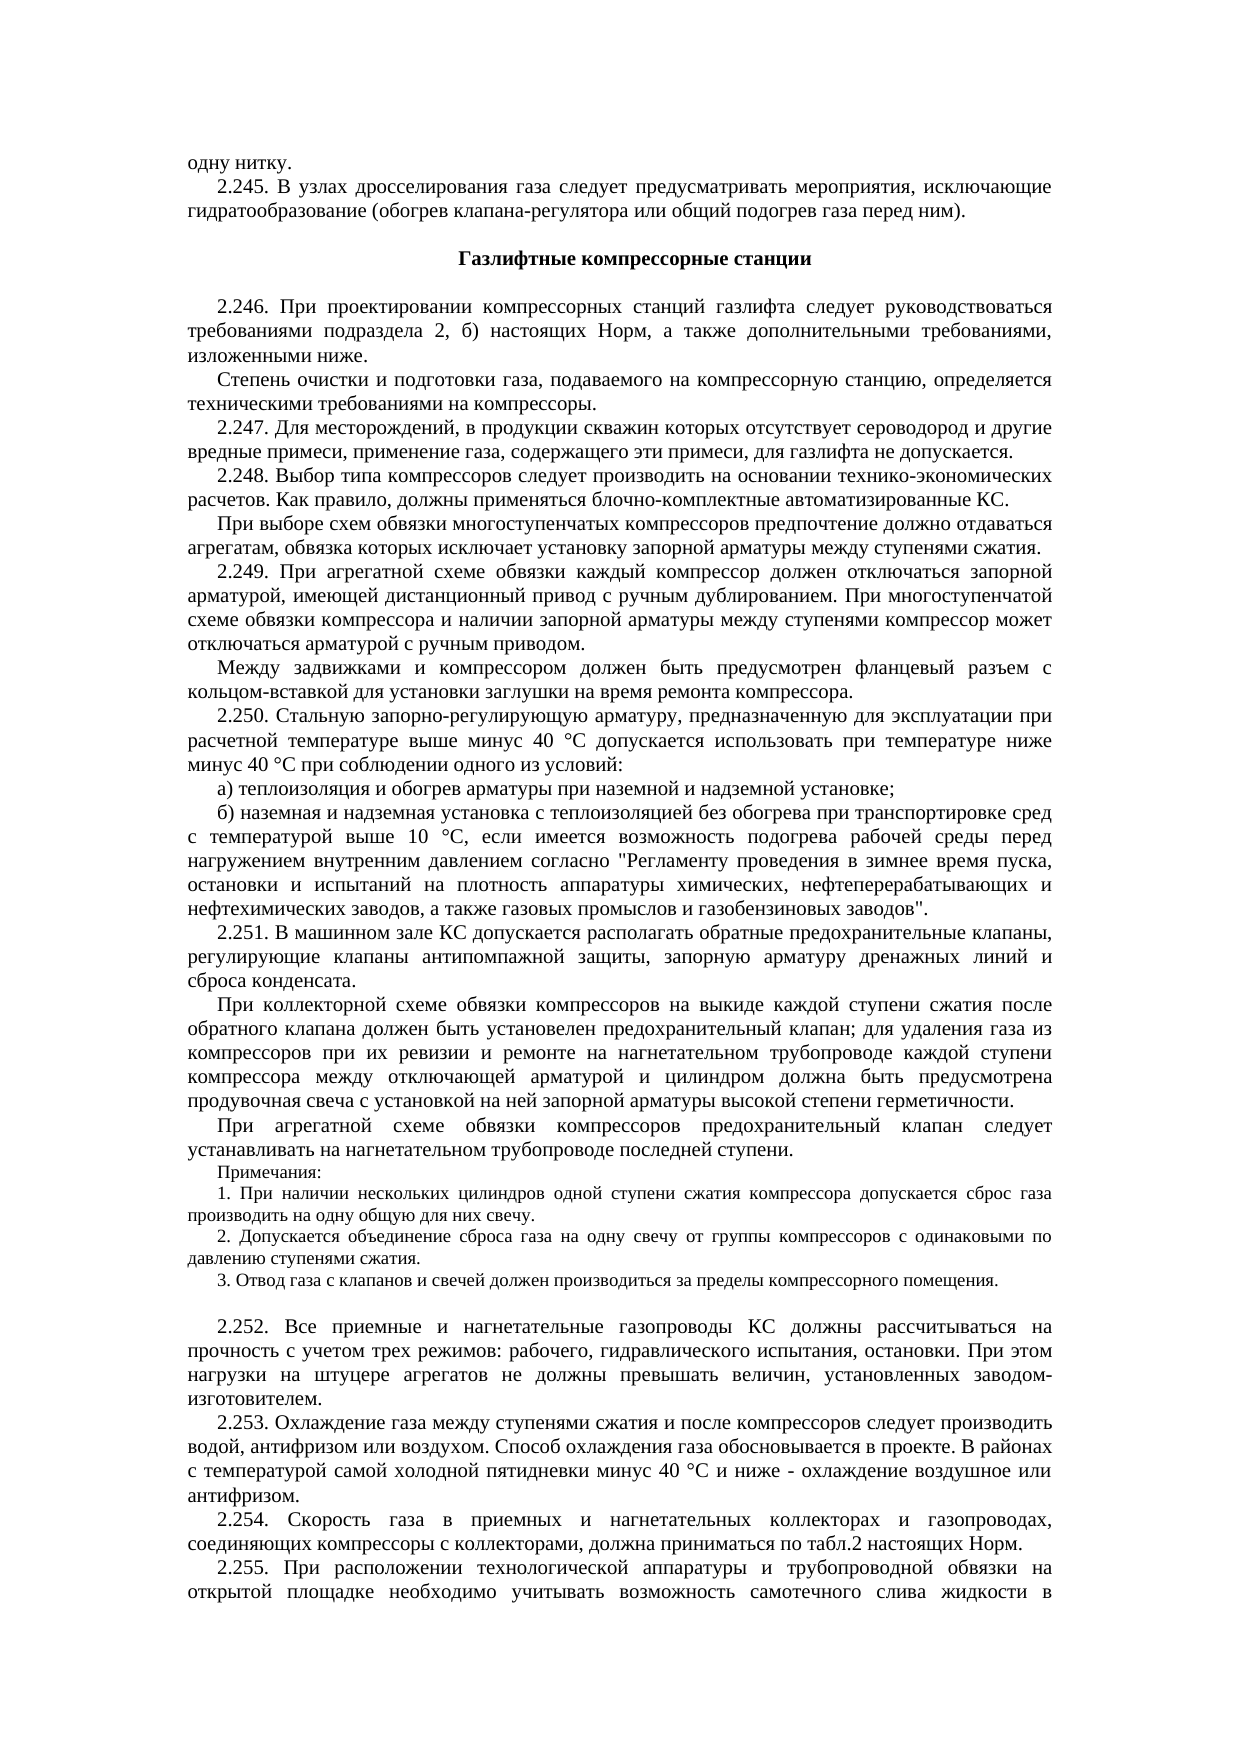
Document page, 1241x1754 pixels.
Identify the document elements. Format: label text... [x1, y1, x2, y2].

text а) теплоизоляция и обогрев арматуры при наземной и надземной установке; [187, 776, 1053, 800]
text 2.247. Для месторождений, в продукции скважин которых отсутствует сероводород и другие вредные примеси, применение газа, содержащего эти примеси, для газлифта не допускается. [187, 415, 1053, 463]
subtitle Газлифтные компрессорные станции [187, 246, 1053, 270]
text 2.249. При агрегатной схеме обвязки каждый компрессор должен отключаться запорной арматурой, имеющей дистанционный привод с ручным дублированием. При многоступенчатой схеме обвязки компрессора и наличии запорной арматуры между ступенями компрессор может отключаться арматурой с ручным приводом. [187, 559, 1053, 655]
text При коллекторной схеме обвязки компрессоров на выкиде каждой ступени сжатия после обратного клапана должен быть установелен предохранительный клапан; для удаления газа из компрессоров при их ревизии и ремонте на нагнетательном трубопроводе каждой ступени компрессора между отключающей арматурой и цилиндром должна быть предусмотрена продувочная свеча с установкой на ней запорной арматуры высокой степени герметичности. [187, 992, 1053, 1112]
text 2.250. Стальную запорно-регулирующую арматуру, предназначенную для эксплуатации при расчетной температуре выше минус 40 °С допускается использовать при температуре ниже минус 40 °C при соблюдении одного из условий: [187, 703, 1053, 776]
text 2.246. При проектировании компрессорных станций газлифта следует руководствоваться требованиями подраздела 2, б) настоящих Норм, а также дополнительными требованиями, изложенными ниже. [187, 294, 1053, 367]
text Между задвижками и компрессором должен быть предусмотрен фланцевый разъем с кольцом-вставкой для установки заглушки на время ремонта компрессора. [187, 655, 1053, 703]
text 2.253. Охлаждение газа между ступенями сжатия и после компрессоров следует производить водой, антифризом или воздухом. Способ охлаждения газа обосновывается в проекте. В районах с температурой самой холодной пятидневки минус 40 °С и ниже - охлаждение воздушное или антифризом. [187, 1410, 1053, 1507]
text 2.254. Скорость газа в приемных и нагнетательных коллекторах и газопроводах, соединяющих компрессоры с коллекторами, должна приниматься по табл.2 настоящих Норм. [187, 1507, 1053, 1555]
text б) наземная и надземная установка с теплоизоляцией без обогрева при транспортировке сред с температурой выше 10 °С, если имеется возможность подогрева рабочей среды перед нагружением внутренним давлением согласно "Регламенту проведения в зимнее время пуска, остановки и испытаний на плотность аппаратуры химических, нефтеперерабатывающих и нефтехимических заводов, а также газовых промыслов и газобензиновых заводов". [187, 800, 1053, 920]
text 2.251. В машинном зале КС допускается располагать обратные предохранительные клапаны, регулирующие клапаны антипомпажной защиты, запорную арматуру дренажных линий и сброса конденсата. [187, 920, 1053, 992]
text 3. Отвод газа с клапанов и свечей должен производиться за пределы компрессорного помещения. [187, 1268, 1053, 1290]
text При выборе схем обвязки многоступенчатых компрессоров предпочтение должно отдаваться агрегатам, обвязка которых исключает установку запорной арматуры между ступенями сжатия. [187, 511, 1053, 559]
text Примечания: [187, 1161, 1053, 1182]
text 2.252. Все приемные и нагнетательные газопроводы КС должны рассчитываться на прочность с учетом трех режимов: рабочего, гидравлического испытания, остановки. При этом нагрузки на штуцере агрегатов не должны превышать величин, установленных заводом-изготовителем. [187, 1314, 1053, 1410]
text При агрегатной схеме обвязки компрессоров предохранительный клапан следует устанавливать на нагнетательном трубопроводе последней ступени. [187, 1112, 1053, 1161]
text 2. Допускается объединение сброса газа на одну свечу от группы компрессоров с одинаковыми по давлению ступенями сжатия. [187, 1225, 1053, 1268]
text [187, 1555, 1053, 1603]
text 2.248. Выбор типа компрессоров следует производить на основании технико-экономических расчетов. Как правило, должны применяться блочно-комплектные автоматизированные КС. [187, 463, 1053, 511]
text 2.245. В узлах дросселирования газа следует предусматривать мероприятия, исключающие гидратообразование (обогрев клапана-регулятора или общий подогрев газа перед ним). [187, 174, 1053, 222]
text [187, 150, 1053, 174]
text 1. При наличии нескольких цилиндров одной ступени сжатия компрессора допускается сброс газа производить на одну общую для них свечу. [187, 1182, 1053, 1225]
text Степень очистки и подготовки газа, подаваемого на компрессорную станцию, определяется техническими требованиями на компрессоры. [187, 367, 1053, 415]
